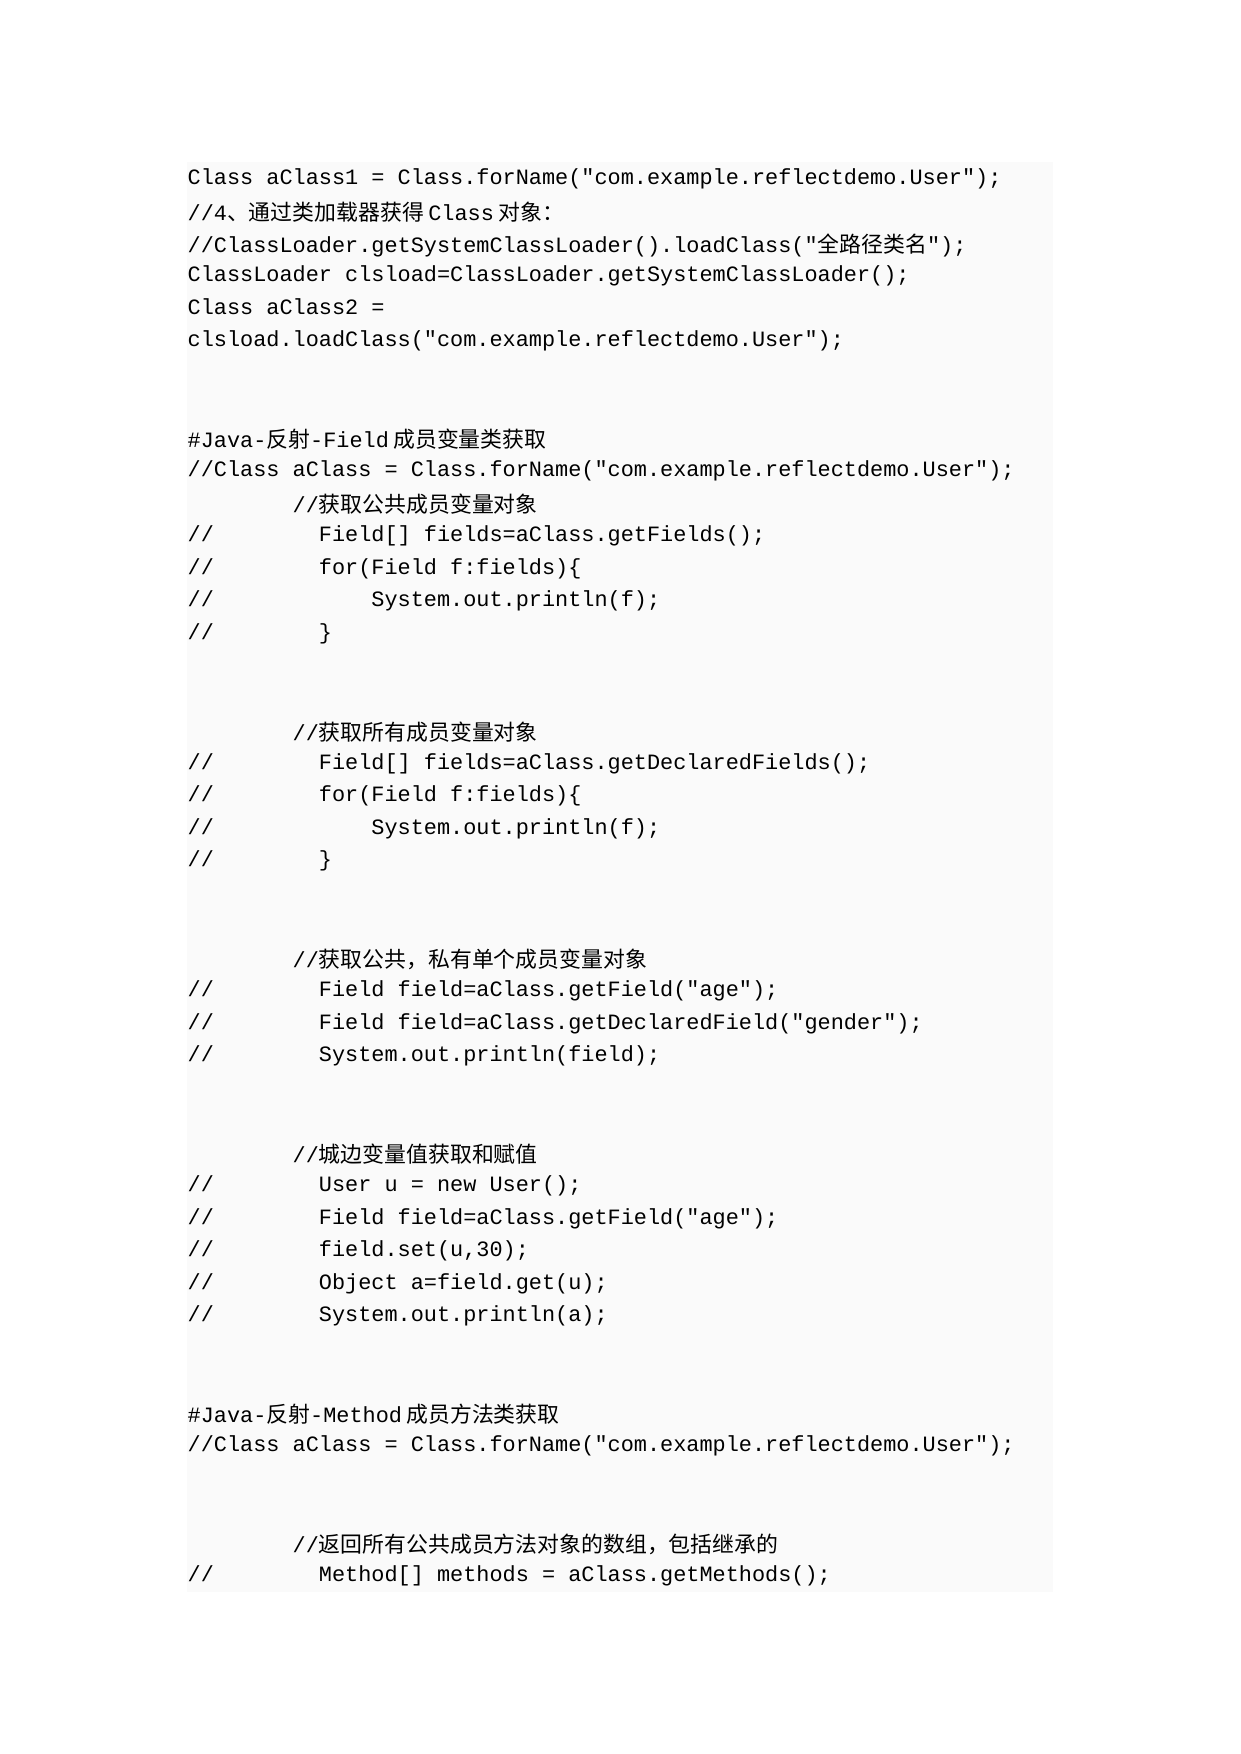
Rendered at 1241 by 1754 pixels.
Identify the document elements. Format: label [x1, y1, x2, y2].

text [187, 162, 1053, 1592]
